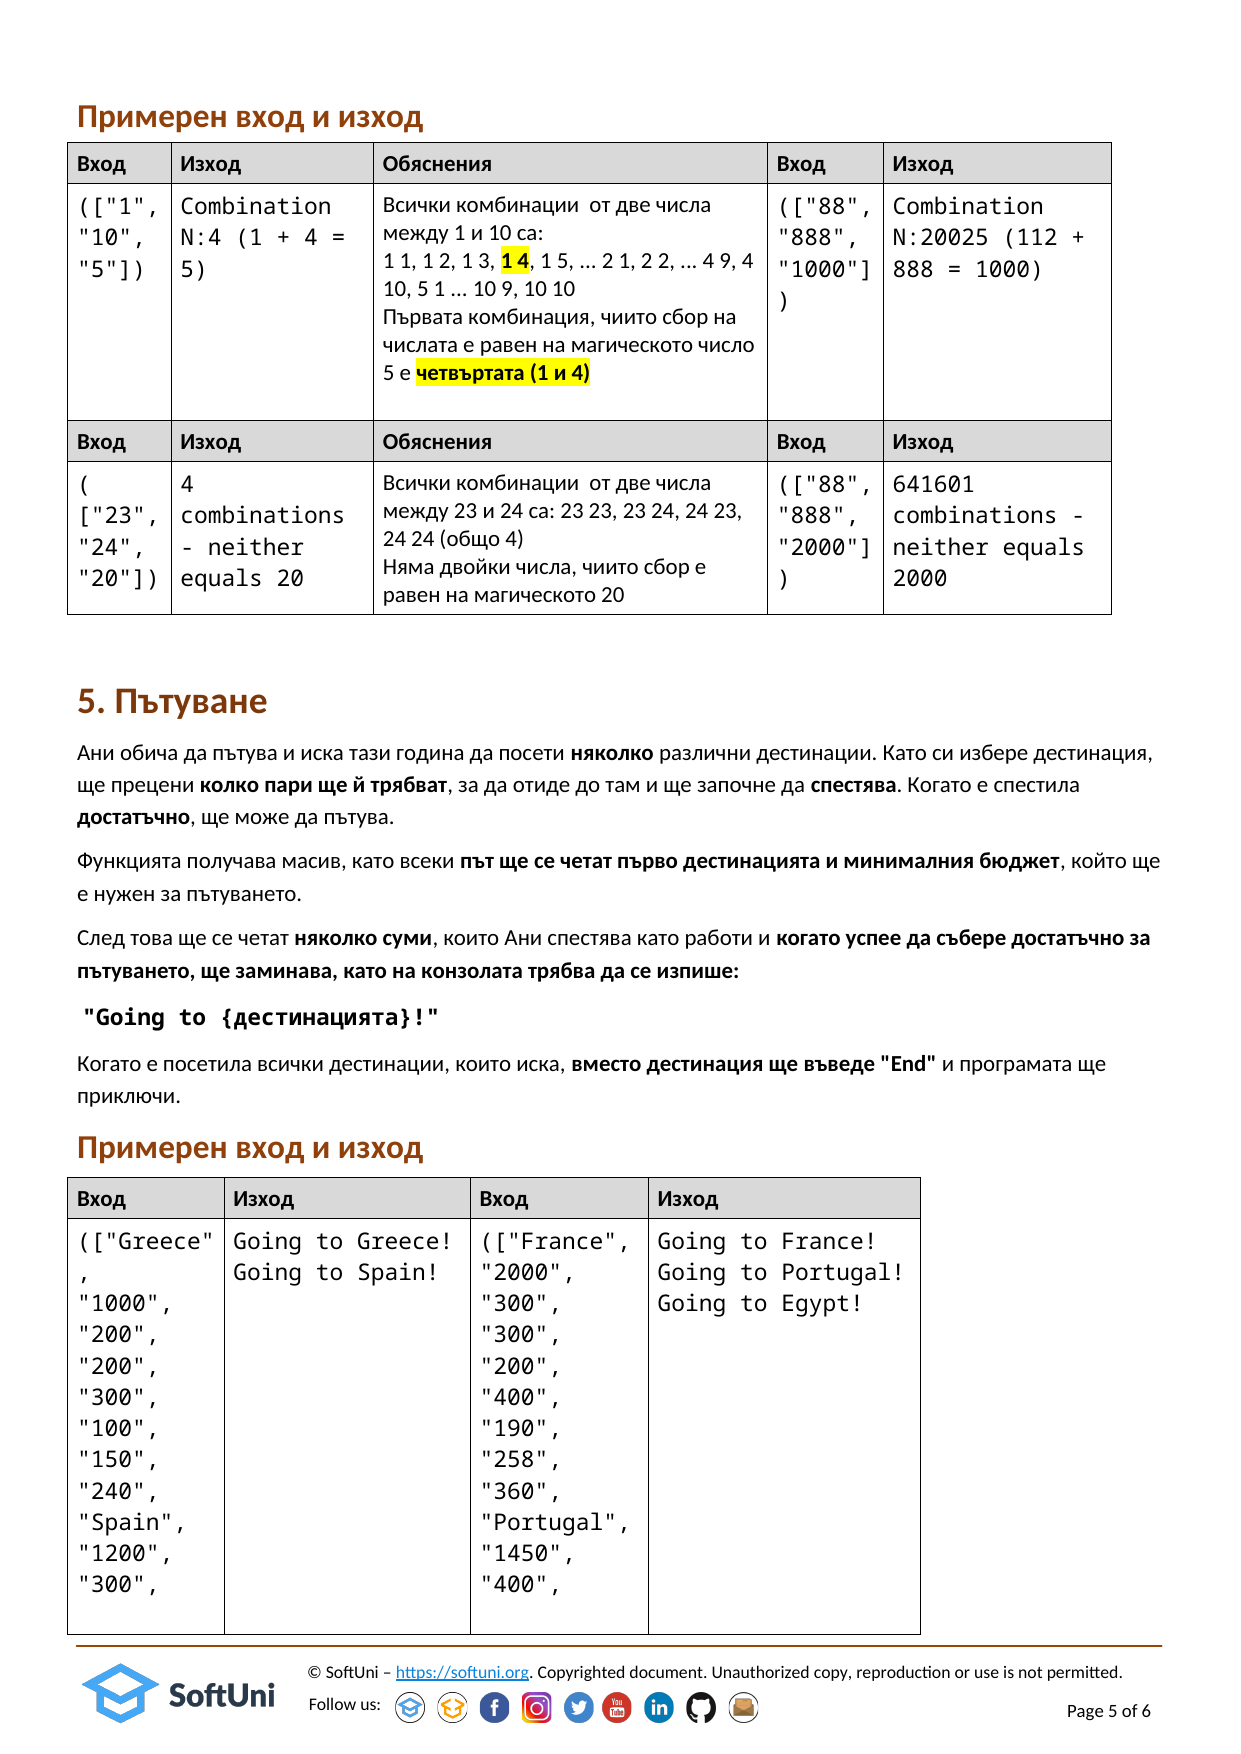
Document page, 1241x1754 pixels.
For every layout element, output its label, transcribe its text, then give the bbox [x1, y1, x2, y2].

table_cell Всички комбинации от две числа между 23 и 24 са: 23 23, 23 24, 24 23, 24 24 (общо 4) Няма двойки числа, чиито сбор е равен на магическото 20 [374, 462, 767, 614]
table_header Изход [649, 1178, 920, 1218]
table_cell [471, 1219, 648, 1634]
table_cell Combination N:4 (1 + 4 = 5) [172, 184, 373, 420]
picture [395, 1692, 425, 1723]
text Ани обича да пътува и иска тази година да посети няколко различни дестинации. Като си избере дестинация, ще прецени колко пари ще й трябват, за да отиде до там и ще започне да спестява. Когато е спестила достатъчно, ще може да пътува. [77, 738, 1163, 830]
table_cell Вход [768, 421, 883, 461]
table_header Вход [68, 143, 171, 183]
text След това ще се четат няколко суми, които Ани спестява като работи и когато успее да събере достатъчно за пътуването, ще заминава, като на конзолата трябва да се изпише: [77, 923, 1163, 984]
table_header Обяснения [374, 143, 767, 183]
subtitle Примерен вход и изход [77, 1126, 1163, 1166]
table_header Изход [884, 143, 1111, 183]
picture [479, 1692, 510, 1723]
subtitle Примерен вход и изход [77, 95, 1163, 136]
table_cell Изход [172, 421, 373, 461]
table_header Вход [768, 143, 883, 183]
picture [686, 1692, 716, 1723]
picture [644, 1714, 653, 1723]
picture [665, 1692, 674, 1701]
text "Going to {дестинацията}!" [77, 1000, 1163, 1032]
table_cell Всички комбинации от две числа между 1 и 10 са: 1 1, 1 2, 1 3, 1 4, 1 5, ... 2 1, 2 2, ... 4 9, 4 10, 5 1 ... 10 9, 10 10 Първата комбинация, чиито сбор на числата е равен на магическото число 5 е четвъртата (1 и 4) [374, 184, 767, 420]
table_cell (["88", "888", "2000"]) [768, 462, 883, 614]
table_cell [225, 1219, 470, 1634]
table_cell (["23", "24", "20"]) [68, 462, 171, 614]
text Когато е посетила всички дестинации, които иска, вместо дестинация ще въведе "End" и програмата ще приключи. [77, 1049, 1163, 1109]
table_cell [68, 1219, 224, 1634]
table_cell 641601 combinations - neither equals 2000 [884, 462, 1111, 614]
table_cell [649, 1219, 920, 1634]
table_cell 4 combinations - neither equals 20 [172, 462, 373, 614]
picture [602, 1692, 632, 1723]
picture [564, 1692, 594, 1723]
picture [75, 1658, 281, 1729]
table_header Изход [225, 1178, 470, 1218]
picture [665, 1714, 674, 1723]
picture [658, 1705, 667, 1714]
table_cell (["1", "10", "5"]) [68, 184, 171, 420]
table_header Вход [68, 1178, 224, 1218]
picture [522, 1692, 552, 1723]
table_cell (["88", "888", "1000"]) [768, 184, 883, 420]
table_cell Обяснения [374, 421, 767, 461]
table_cell Вход [68, 421, 171, 461]
picture [728, 1692, 759, 1723]
picture [437, 1692, 468, 1723]
table_header Изход [172, 143, 373, 183]
table_cell Изход [884, 421, 1111, 461]
text Функцията получава масив, като всеки път ще се четат първо дестинацията и минималния бюджет, който ще е нужен за пътуването. [77, 847, 1163, 907]
picture [644, 1692, 653, 1701]
table_cell Combination N:20025 (112 + 888 = 1000) [884, 184, 1111, 420]
table_header Вход [471, 1178, 648, 1218]
subtitle Пътуване [77, 677, 1163, 722]
